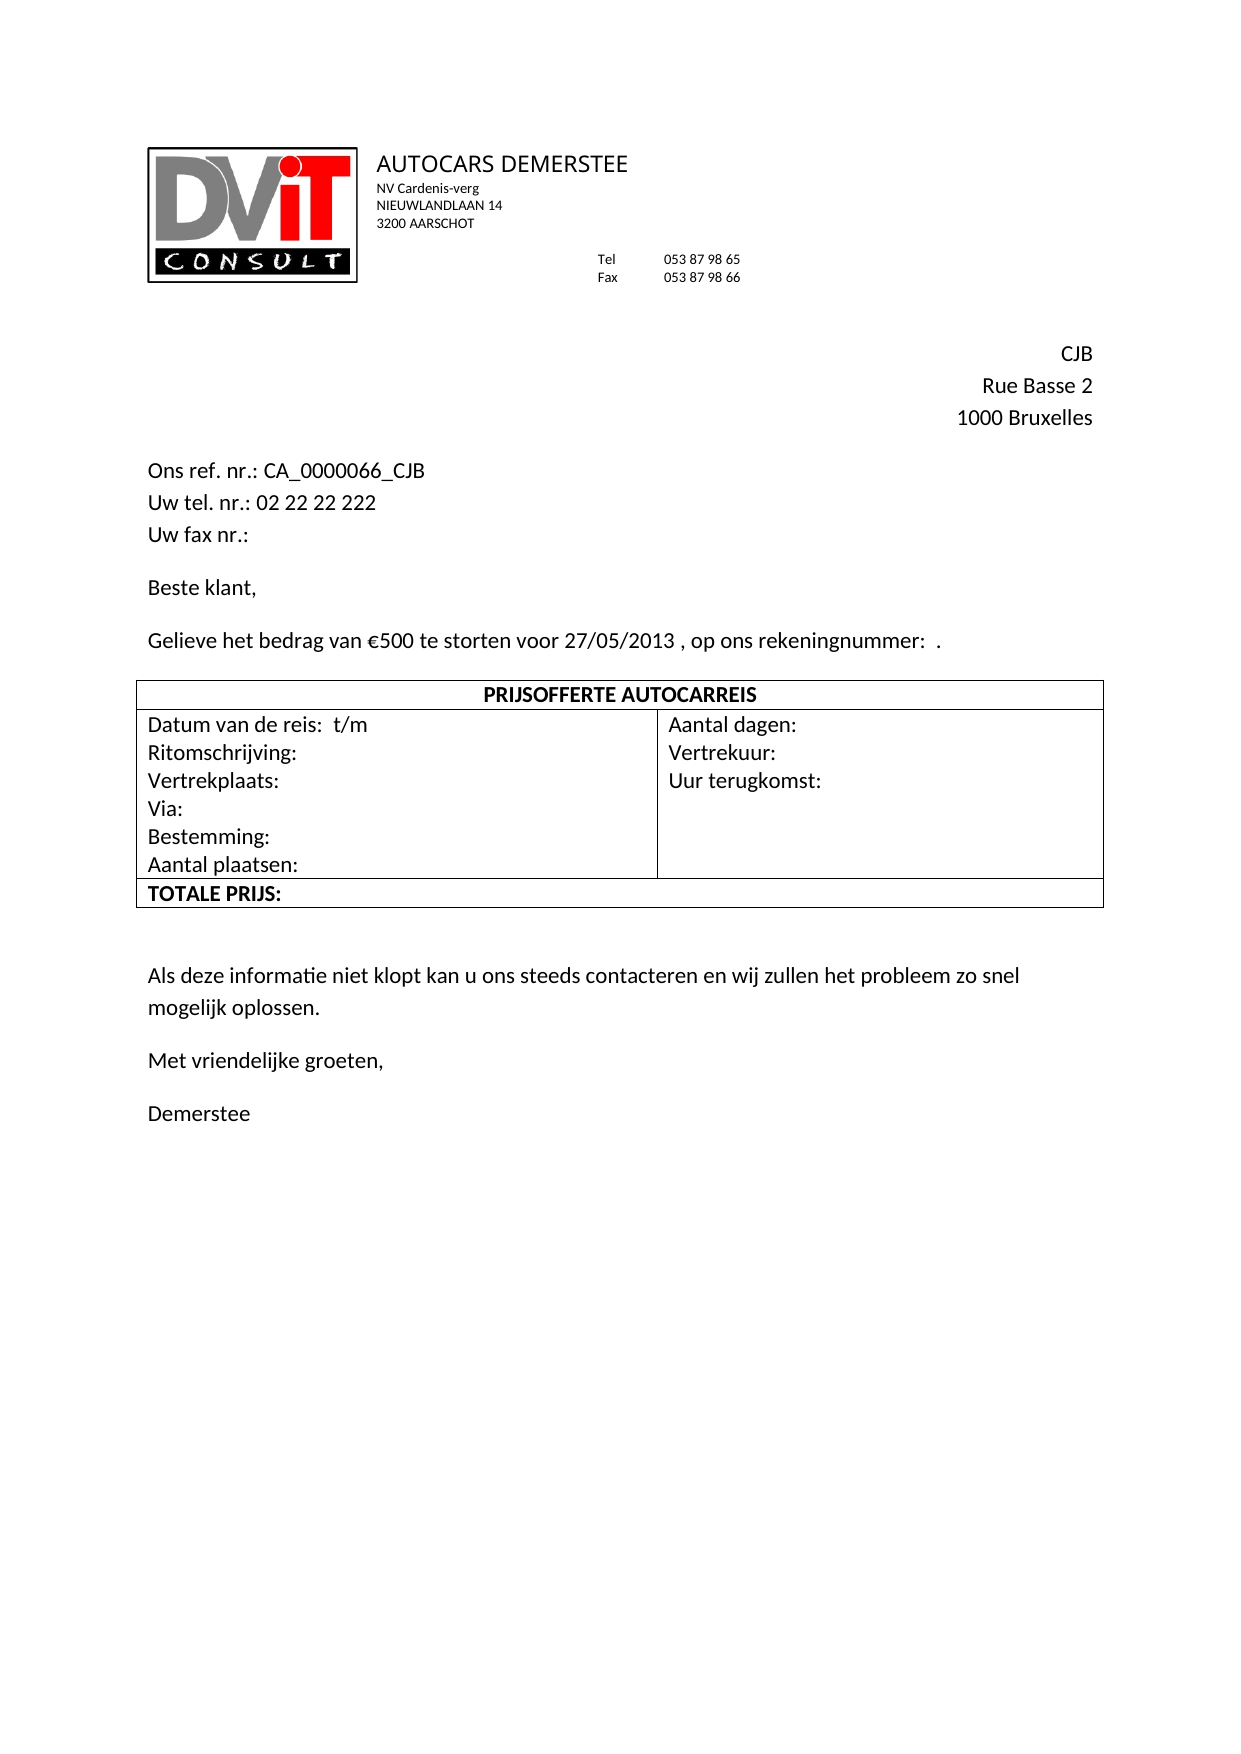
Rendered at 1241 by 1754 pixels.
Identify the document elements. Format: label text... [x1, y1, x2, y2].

text Als deze informatie niet klopt kan u ons steeds contacteren en wij zullen het probleem zo snel mogelijk oplossen. [148, 961, 1093, 1021]
picture [147, 147, 358, 283]
table_header PRIJSOFFERTE AUTOCARREIS [137, 681, 1103, 709]
table_cell Datum van de reis: t/m Ritomschrijving: Vertrekplaats: Via: Bestemming: Aantal plaatsen: [137, 710, 657, 878]
text Met vriendelijke groeten, [148, 1046, 1093, 1074]
text Beste klant, [148, 573, 1093, 602]
table_cell Aantal dagen: Vertrekuur: Uur terugkomst: [658, 710, 1103, 878]
text Tel 053 87 98 65 Fax 053 87 98 66 [369, 250, 1093, 286]
text Demerstee [148, 1099, 1093, 1127]
text Gelieve het bedrag van €500 te storten voor 27/05/2013 , op ons rekeningnummer: . [148, 627, 1093, 654]
text CJB Rue Basse 2 1000 Bruxelles [148, 339, 1093, 431]
table_cell TOTALE PRIJS: [137, 879, 1103, 907]
text Ons ref. nr.: CA_0000066_CJB Uw tel. nr.: 02 22 22 222 Uw fax nr.: [148, 456, 1093, 548]
text AUTOCARS DEMERSTEE NV Cardenis-verg NIEUWLANDLAAN 14 3200 AARSCHOT [358, 148, 1093, 232]
